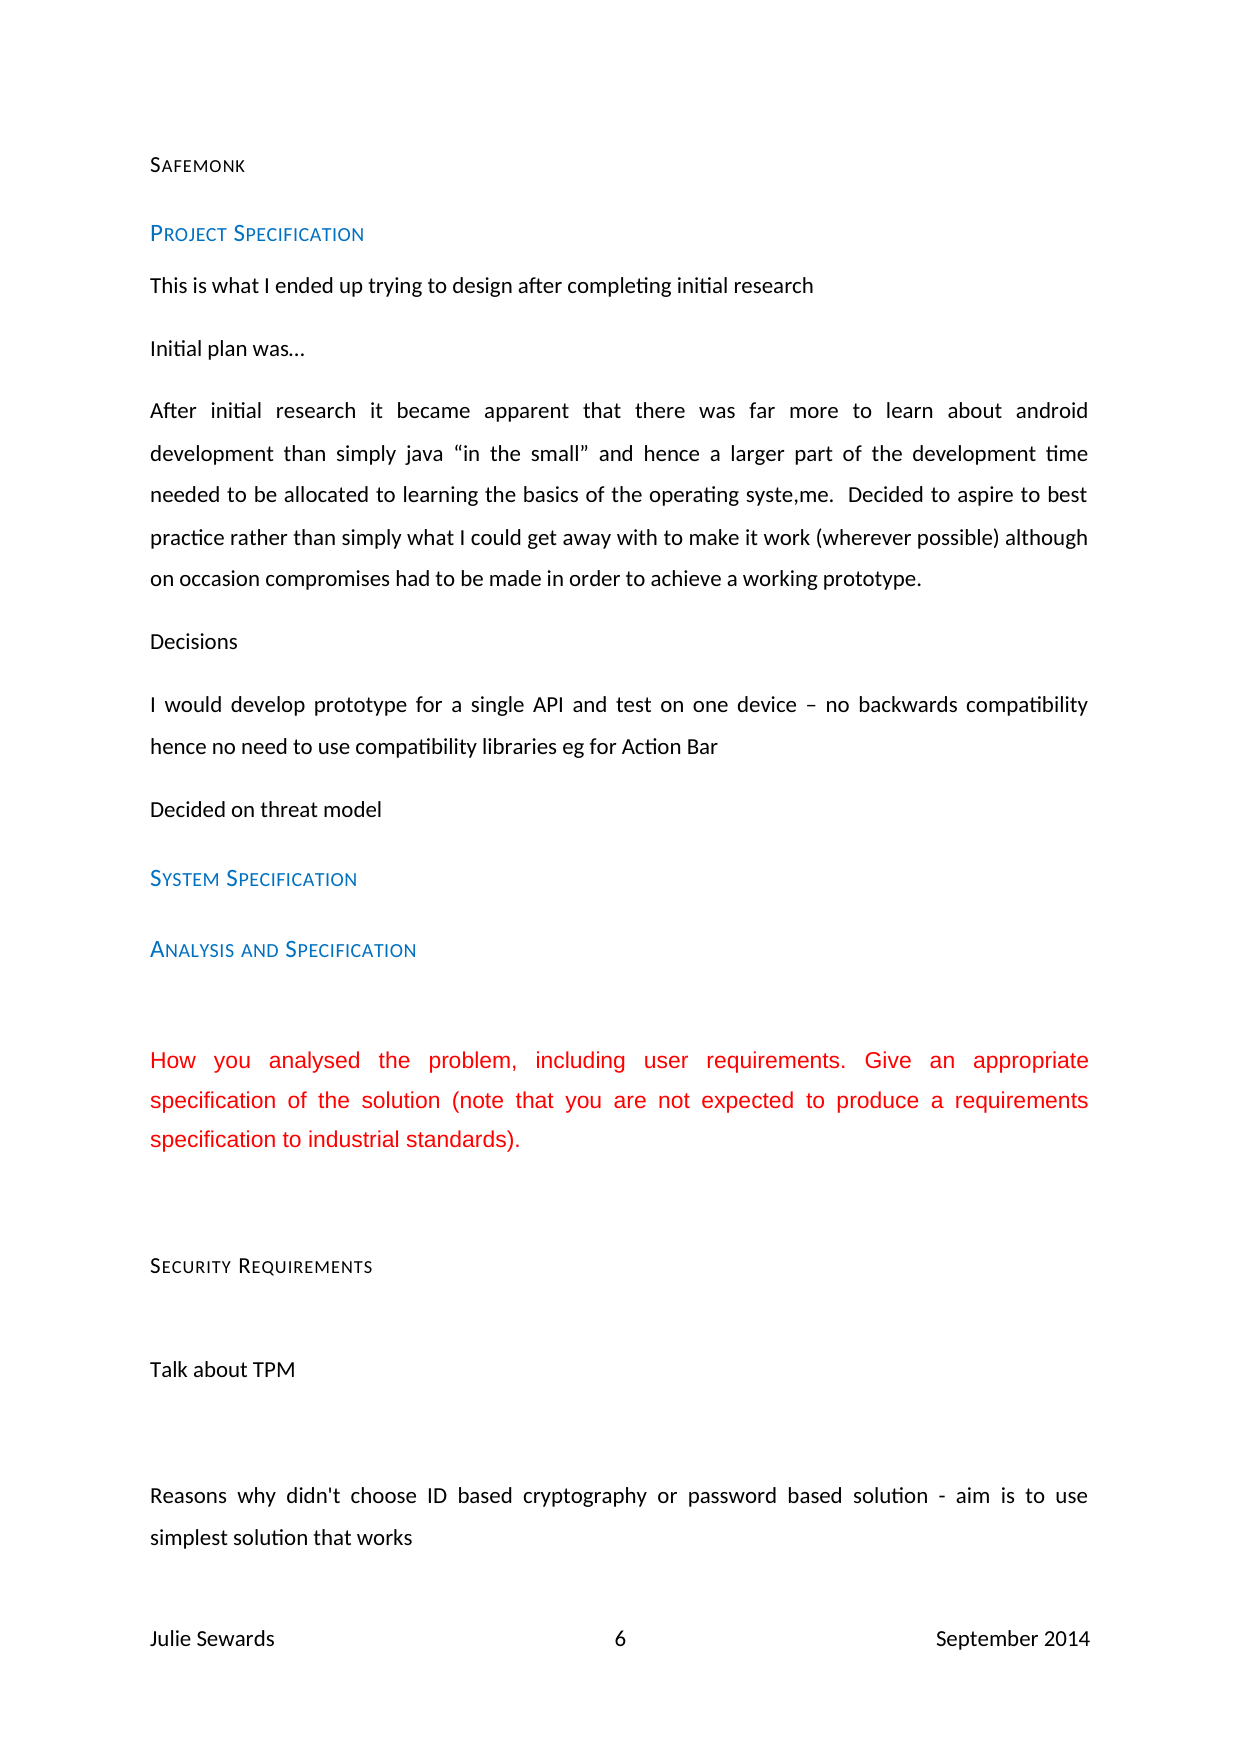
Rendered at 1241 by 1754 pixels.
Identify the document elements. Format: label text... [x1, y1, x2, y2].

text I would develop prototype for a single API and test on one device – no backwards compatibility hence no need to use compatibility libraries eg for Action Bar [150, 690, 1090, 760]
subtitle Security Requirements [150, 1251, 1090, 1279]
text After initial research it became apparent that there was far more to learn about android development than simply java “in the small” and hence a larger part of the development time needed to be allocated to learning the basics of the operating syste,me. Decided to aspire to best practice rather than simply what I could get away with to make it work (wherever possible) although on occasion compromises had to be made in order to achieve a working prototype. [150, 397, 1090, 593]
subtitle Analysis and Specification [150, 933, 1090, 963]
subtitle System Specification [150, 862, 1090, 892]
text This is what I ended up trying to design after completing initial research [150, 271, 1090, 299]
text Decisions [150, 627, 1090, 655]
text How you analysed the problem, including user requirements. Give an appropriate specification of the solution (note that you are not expected to produce a requirements specification to industrial standards). [150, 1047, 1090, 1152]
text Talk about TPM [150, 1356, 1090, 1384]
text Reasons why didn't choose ID based cryptography or password based solution - aim is to use simplest solution that works [150, 1481, 1090, 1551]
subtitle Safemonk [150, 150, 1090, 178]
subtitle Project Specification [150, 217, 1090, 247]
text Decided on threat model [150, 795, 1090, 823]
text Initial plan was… [150, 334, 1090, 362]
